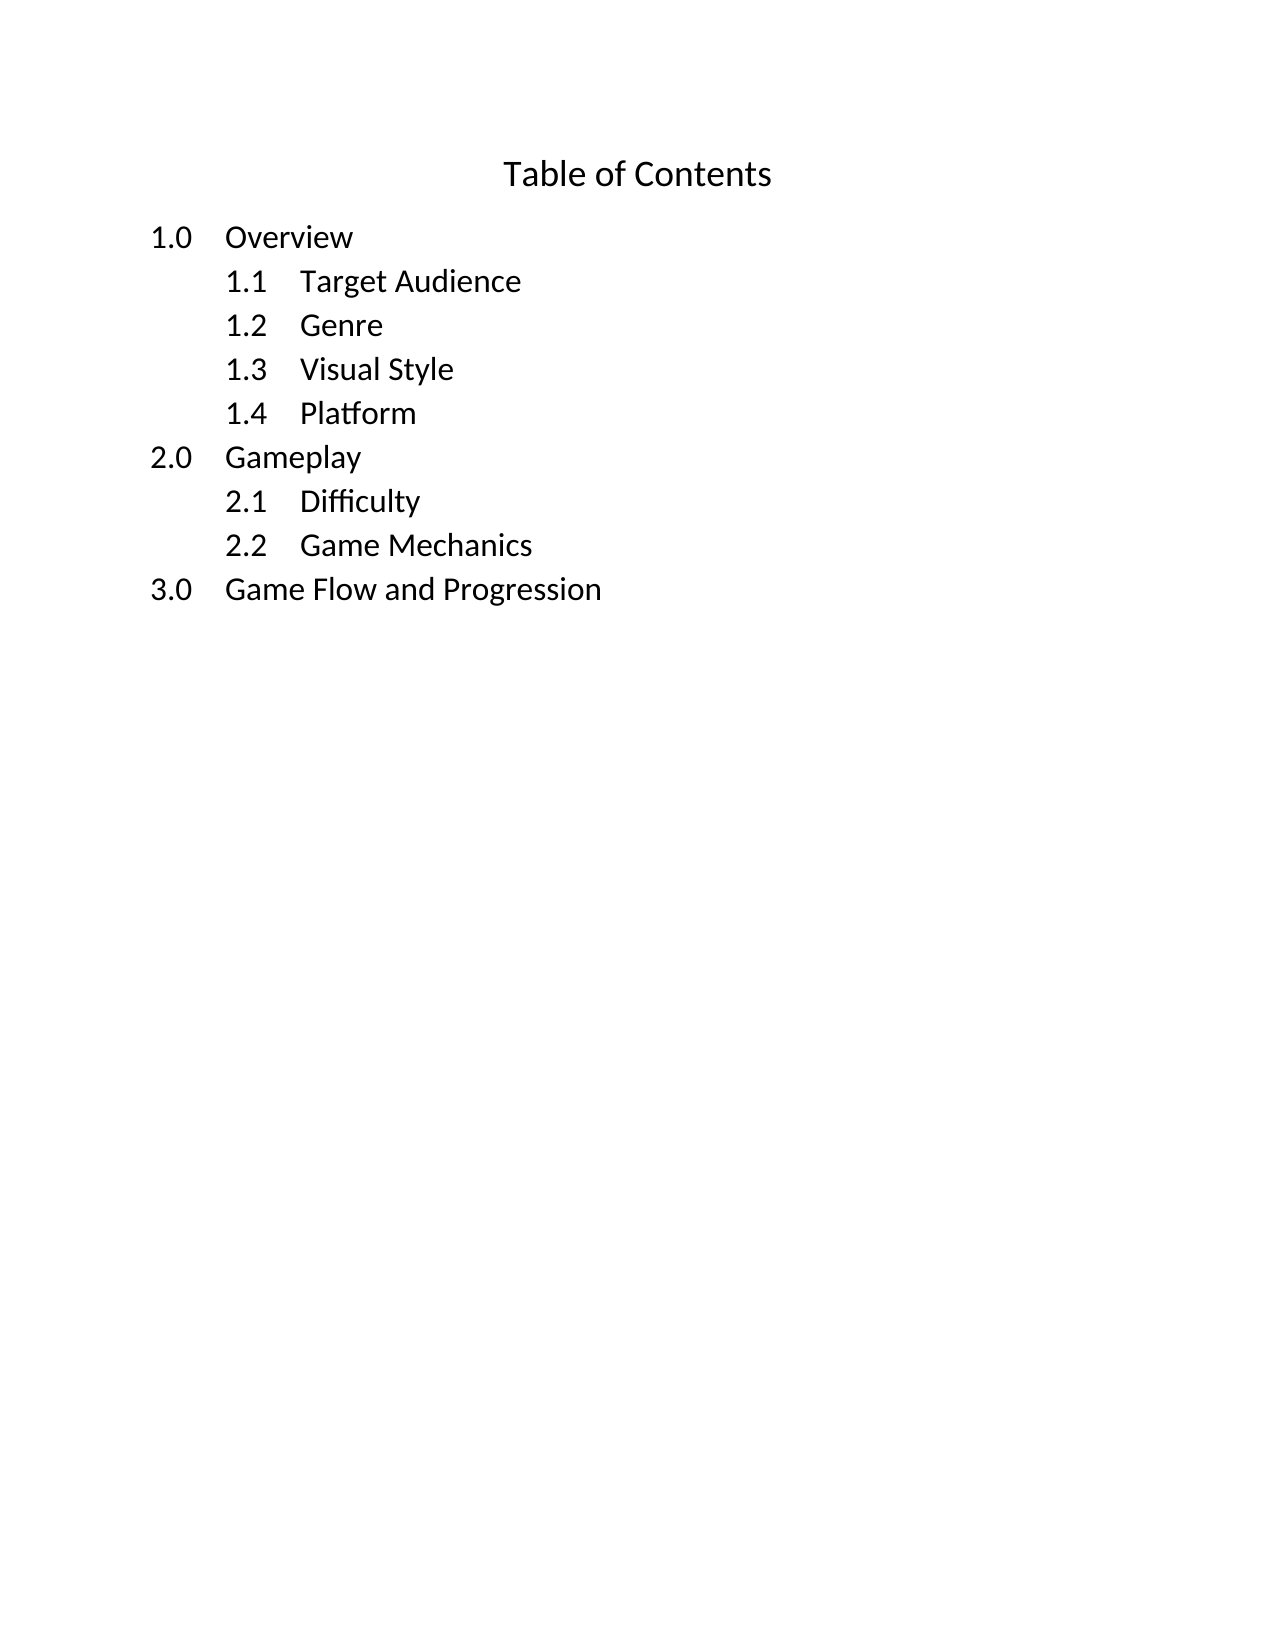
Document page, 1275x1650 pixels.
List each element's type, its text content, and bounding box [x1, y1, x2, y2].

text Table of Contents [150, 150, 1125, 196]
list Game Mechanics [225, 524, 1125, 564]
list Platform [225, 392, 1125, 433]
list Target Audience [225, 260, 1125, 301]
list Game Flow and Progression [150, 568, 1125, 608]
list Genre [225, 304, 1125, 345]
list Difficulty [225, 480, 1125, 521]
list Visual Style [225, 348, 1125, 389]
list Gameplay [150, 436, 1125, 477]
list Overview [150, 216, 1125, 257]
